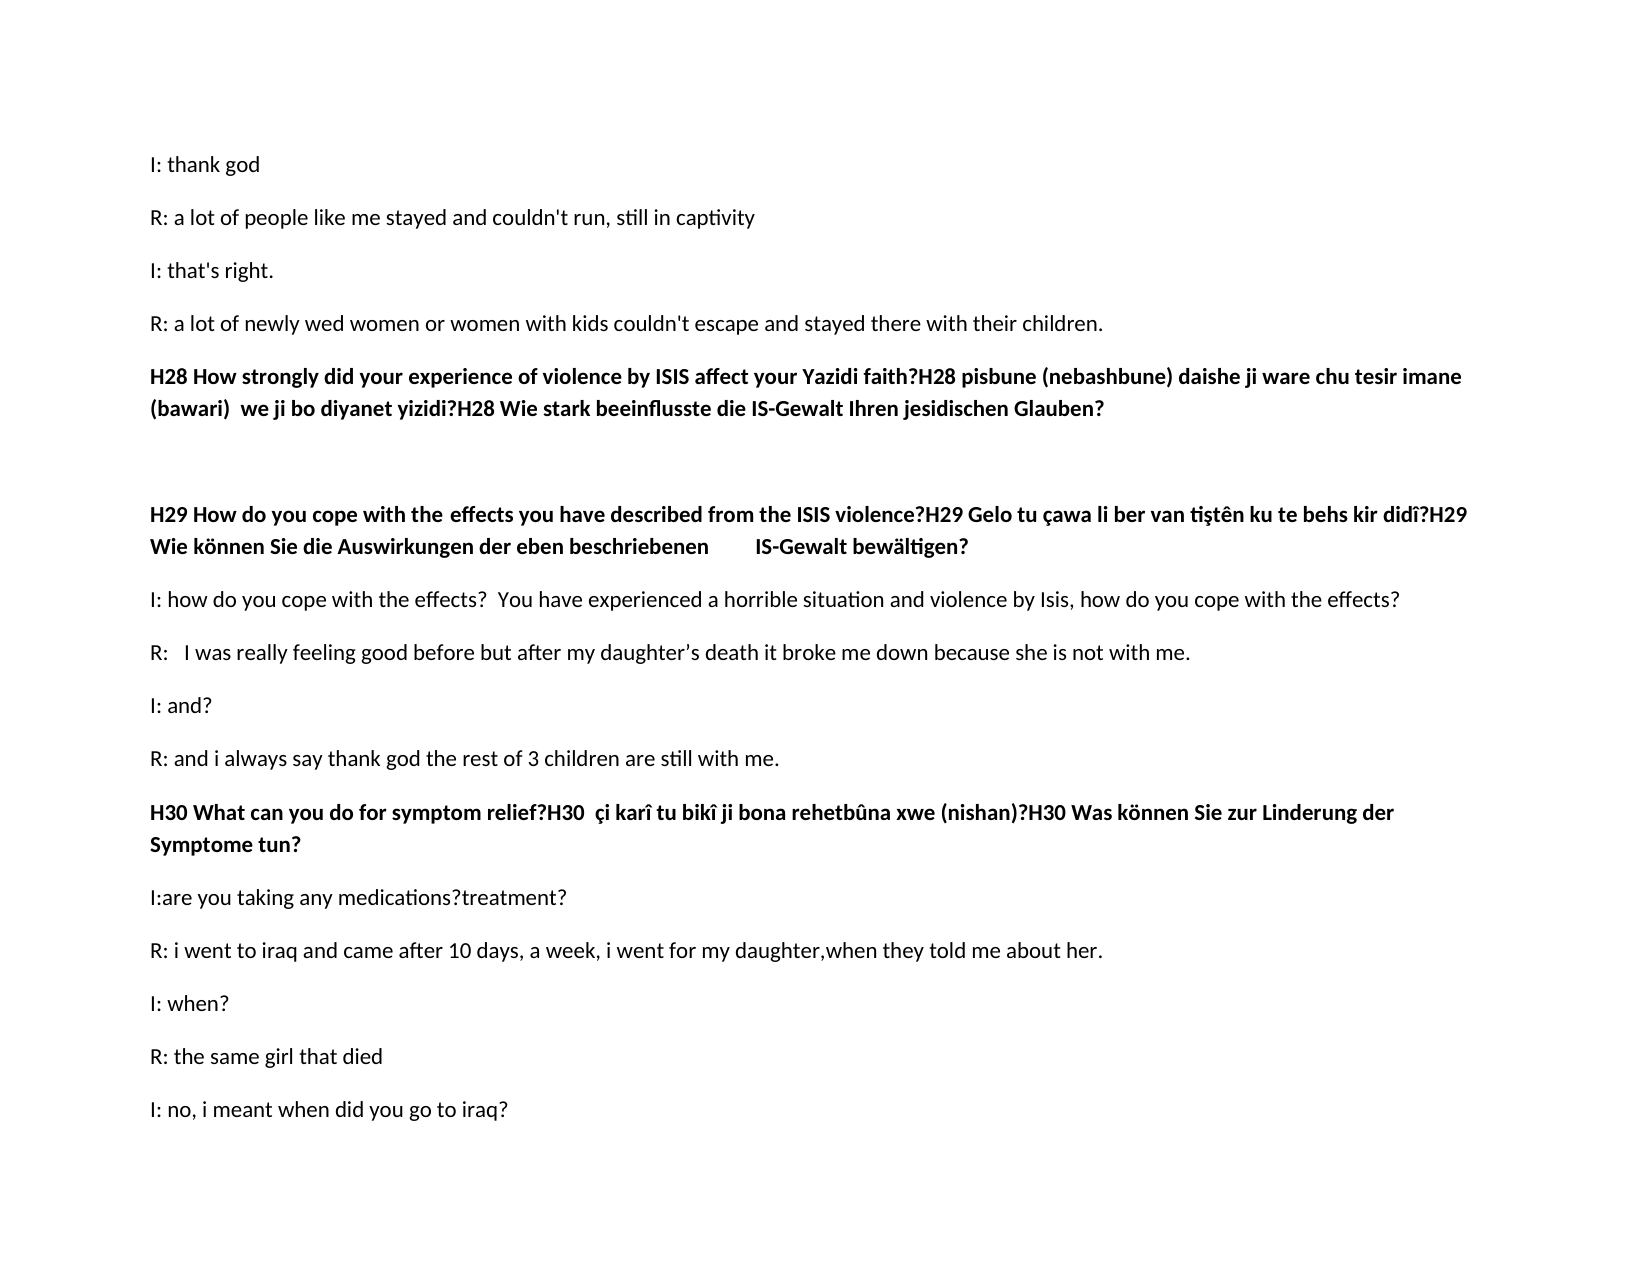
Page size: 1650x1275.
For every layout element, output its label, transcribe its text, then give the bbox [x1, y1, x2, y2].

text I: that's right. [150, 256, 1500, 284]
text I: when? [150, 989, 1500, 1017]
text R: i went to iraq and came after 10 days, a week, i went for my daughter,when they told me about her. [150, 936, 1500, 964]
text R: I was really feeling good before but after my daughter’s death it broke me down because she is not with me. [150, 638, 1500, 667]
text I: how do you cope with the effects? You have experienced a horrible situation and violence by Isis, how do you cope with the effects? [150, 586, 1500, 613]
text H30 What can you do for symptom relief?H30 çi karî tu bikî ji bona rehetbûna xwe (nishan)?H30 Was können Sie zur Linderung der Symptome tun? [150, 798, 1500, 858]
text H29 How do you cope with the effects you have described from the ISIS violence?H29 Gelo tu çawa li ber van tiştên ku te behs kir didî?H29 Wie können Sie die Auswirkungen der eben beschriebenen IS-Gewalt bewältigen? [150, 500, 1500, 561]
text R: a lot of newly wed women or women with kids couldn't escape and stayed there with their children. [150, 309, 1500, 337]
text I: thank god [150, 150, 1500, 178]
text H28 How strongly did your experience of violence by ISIS affect your Yazidi faith?H28 pisbune (nebashbune) daishe ji ware chu tesir imane (bawari) we ji bo diyanet yizidi?H28 Wie stark beeinflusste die IS-Gewalt Ihren jesidischen Glauben? [150, 362, 1500, 422]
text R: and i always say thank god the rest of 3 children are still with me. [150, 744, 1500, 773]
text R: the same girl that died [150, 1042, 1500, 1070]
text I: no, i meant when did you go to iraq? [150, 1095, 1500, 1123]
text R: a lot of people like me stayed and couldn't run, still in captivity [150, 203, 1500, 231]
text I:are you taking any medications?treatment? [150, 883, 1500, 911]
text I: and? [150, 692, 1500, 719]
